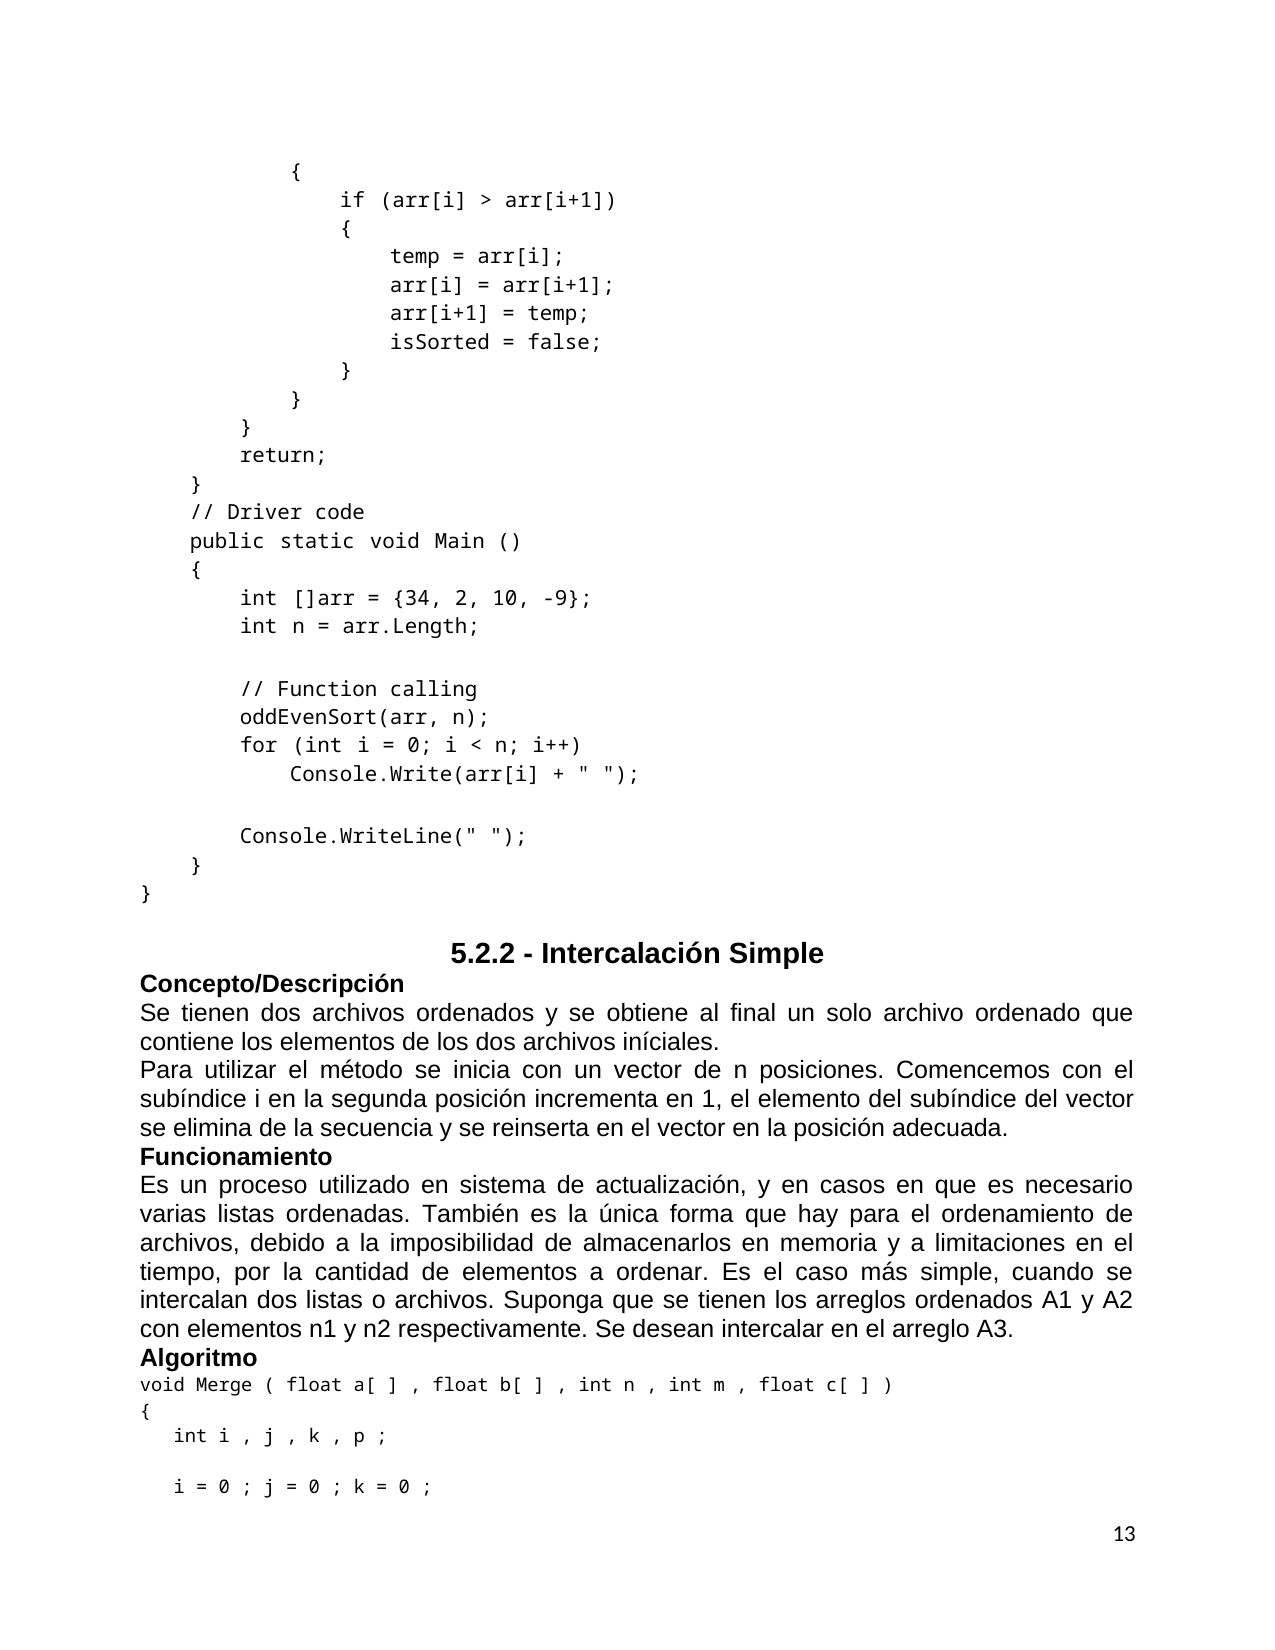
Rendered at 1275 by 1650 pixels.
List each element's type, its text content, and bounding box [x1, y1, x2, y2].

text Funcionamiento [139, 1142, 1135, 1170]
text } [139, 384, 1135, 412]
text arr[i+1] = temp; [139, 298, 1135, 327]
text if (arr[i] > arr[i+1]) [139, 185, 1135, 213]
text Es un proceso utilizado en sistema de actualización, y en casos en que es necesario varias listas ordenadas. También es la única forma que hay para el ordenamiento de archivos, debido a la imposibilidad de almacenarlos en memoria y a limitaciones en el tiempo, por la cantidad de elementos a ordenar. Es el caso más simple, cuando se intercalan dos listas o archivos. Suponga que se tienen los arreglos ordenados A1 y A2 con elementos n1 y n2 respectivamente. Se desean intercalar en el arreglo A3. [139, 1170, 1135, 1343]
text { [139, 554, 1135, 583]
text { [139, 156, 1135, 185]
text public static void Main () [139, 526, 1135, 554]
text isSorted = false; [139, 327, 1135, 355]
text int []arr = {34, 2, 10, -9}; [139, 583, 1135, 611]
text } [139, 850, 1135, 878]
text { [139, 213, 1135, 242]
text 5.2.2 - Intercalación Simple [139, 936, 1135, 969]
text for (int i = 0; i < n; i++) [139, 731, 1135, 759]
text // Function calling [139, 674, 1135, 702]
text oddEvenSort(arr, n); [139, 702, 1135, 731]
text Console.Write(arr[i] + " "); [139, 759, 1135, 787]
text } [139, 469, 1135, 497]
text Para utilizar el método se inicia con un vector de n posiciones. Comencemos con el subíndice i en la segunda posición incrementa en 1, el elemento del subíndice del vector se elimina de la secuencia y se reinserta en el vector en la posición adecuada. [139, 1055, 1135, 1142]
text Algoritmo [139, 1343, 1135, 1372]
text // Driver code [139, 497, 1135, 526]
text int n = arr.Length; [139, 611, 1135, 640]
text Se tienen dos archivos ordenados y se obtiene al final un solo archivo ordenado que contiene los elementos de los dos archivos iníciales. [139, 998, 1135, 1055]
text } [139, 412, 1135, 441]
text temp = arr[i]; [139, 242, 1135, 270]
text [139, 1372, 1135, 1499]
text arr[i] = arr[i+1]; [139, 270, 1135, 298]
text } [139, 878, 1135, 907]
text } [139, 355, 1135, 384]
text Concepto/Descripción [139, 969, 1135, 998]
text return; [139, 441, 1135, 469]
text Console.WriteLine(" "); [139, 822, 1135, 850]
